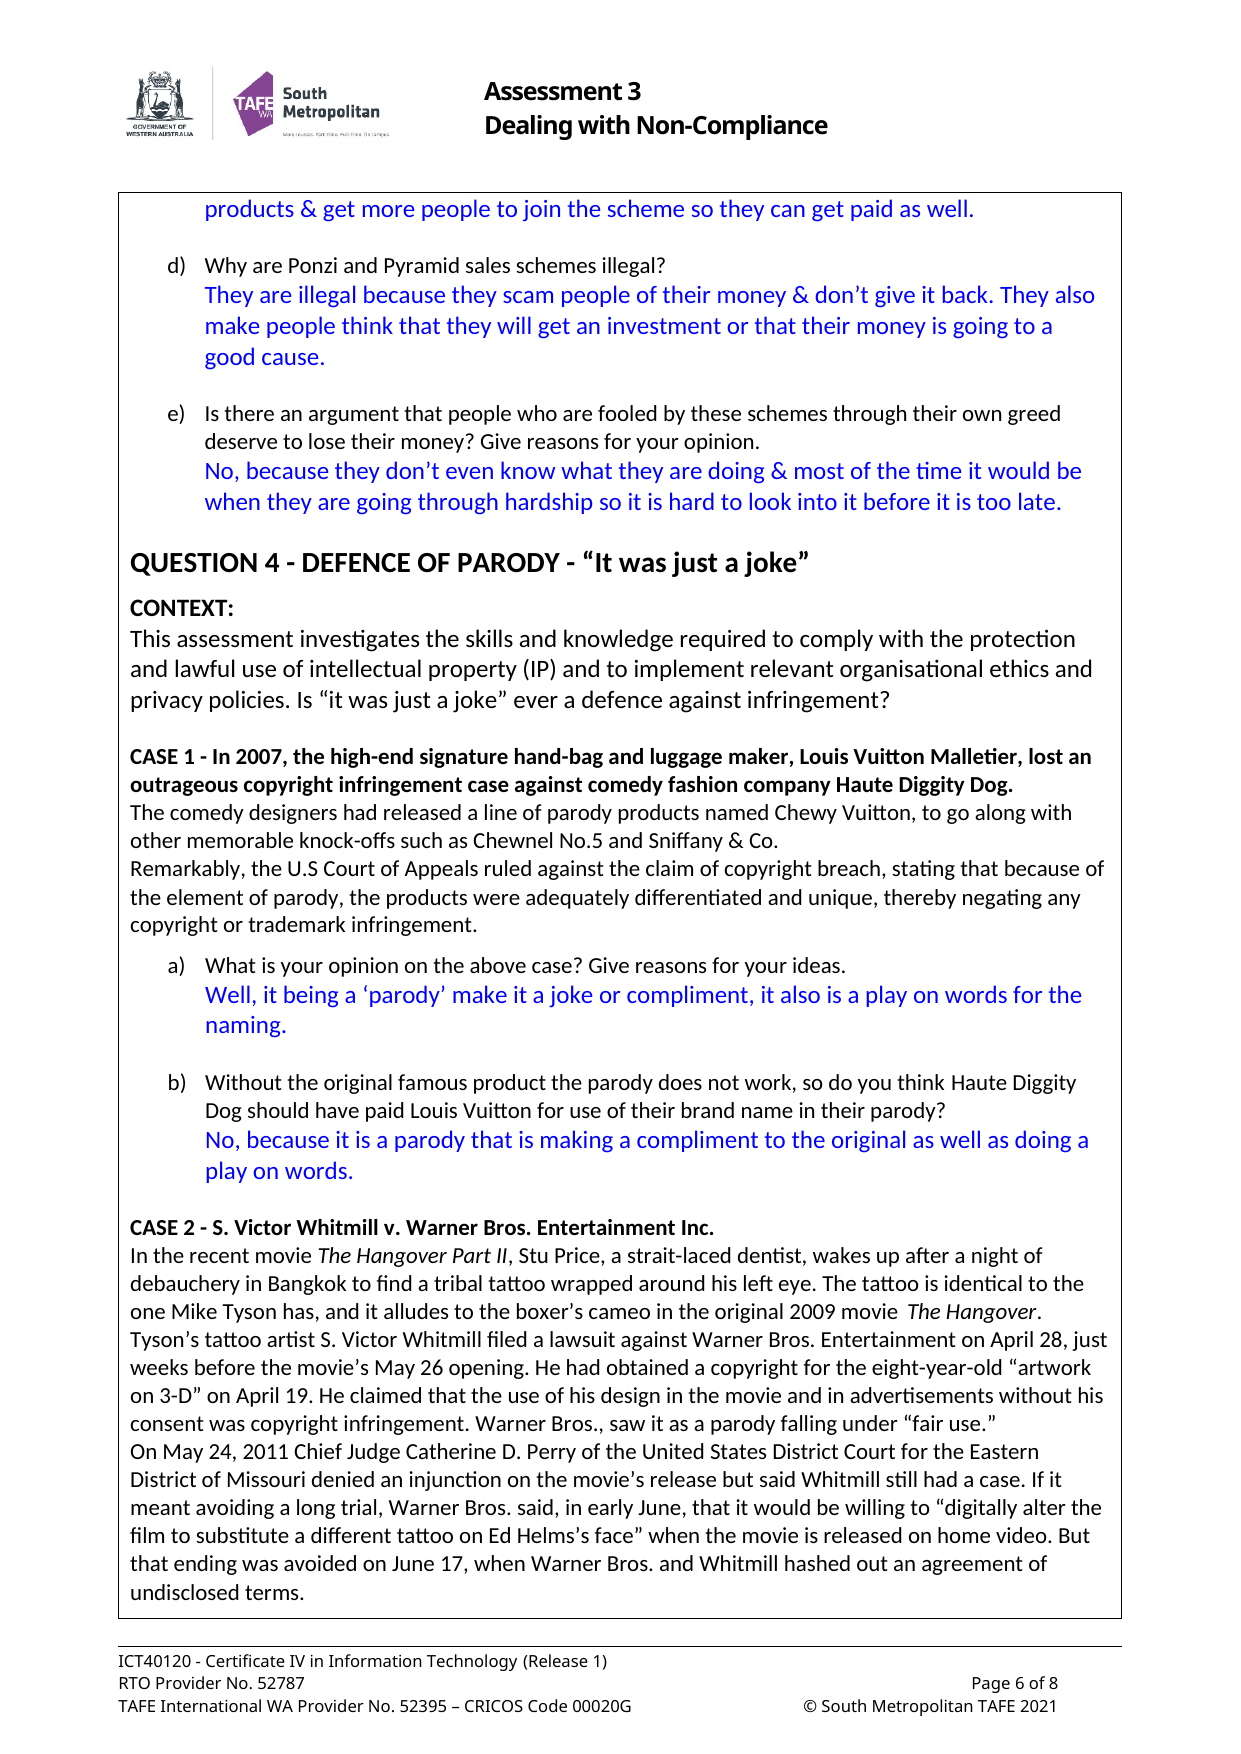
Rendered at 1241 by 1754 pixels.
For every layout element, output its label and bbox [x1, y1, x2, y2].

picture [126, 67, 389, 140]
table_cell [119, 193, 1121, 1618]
